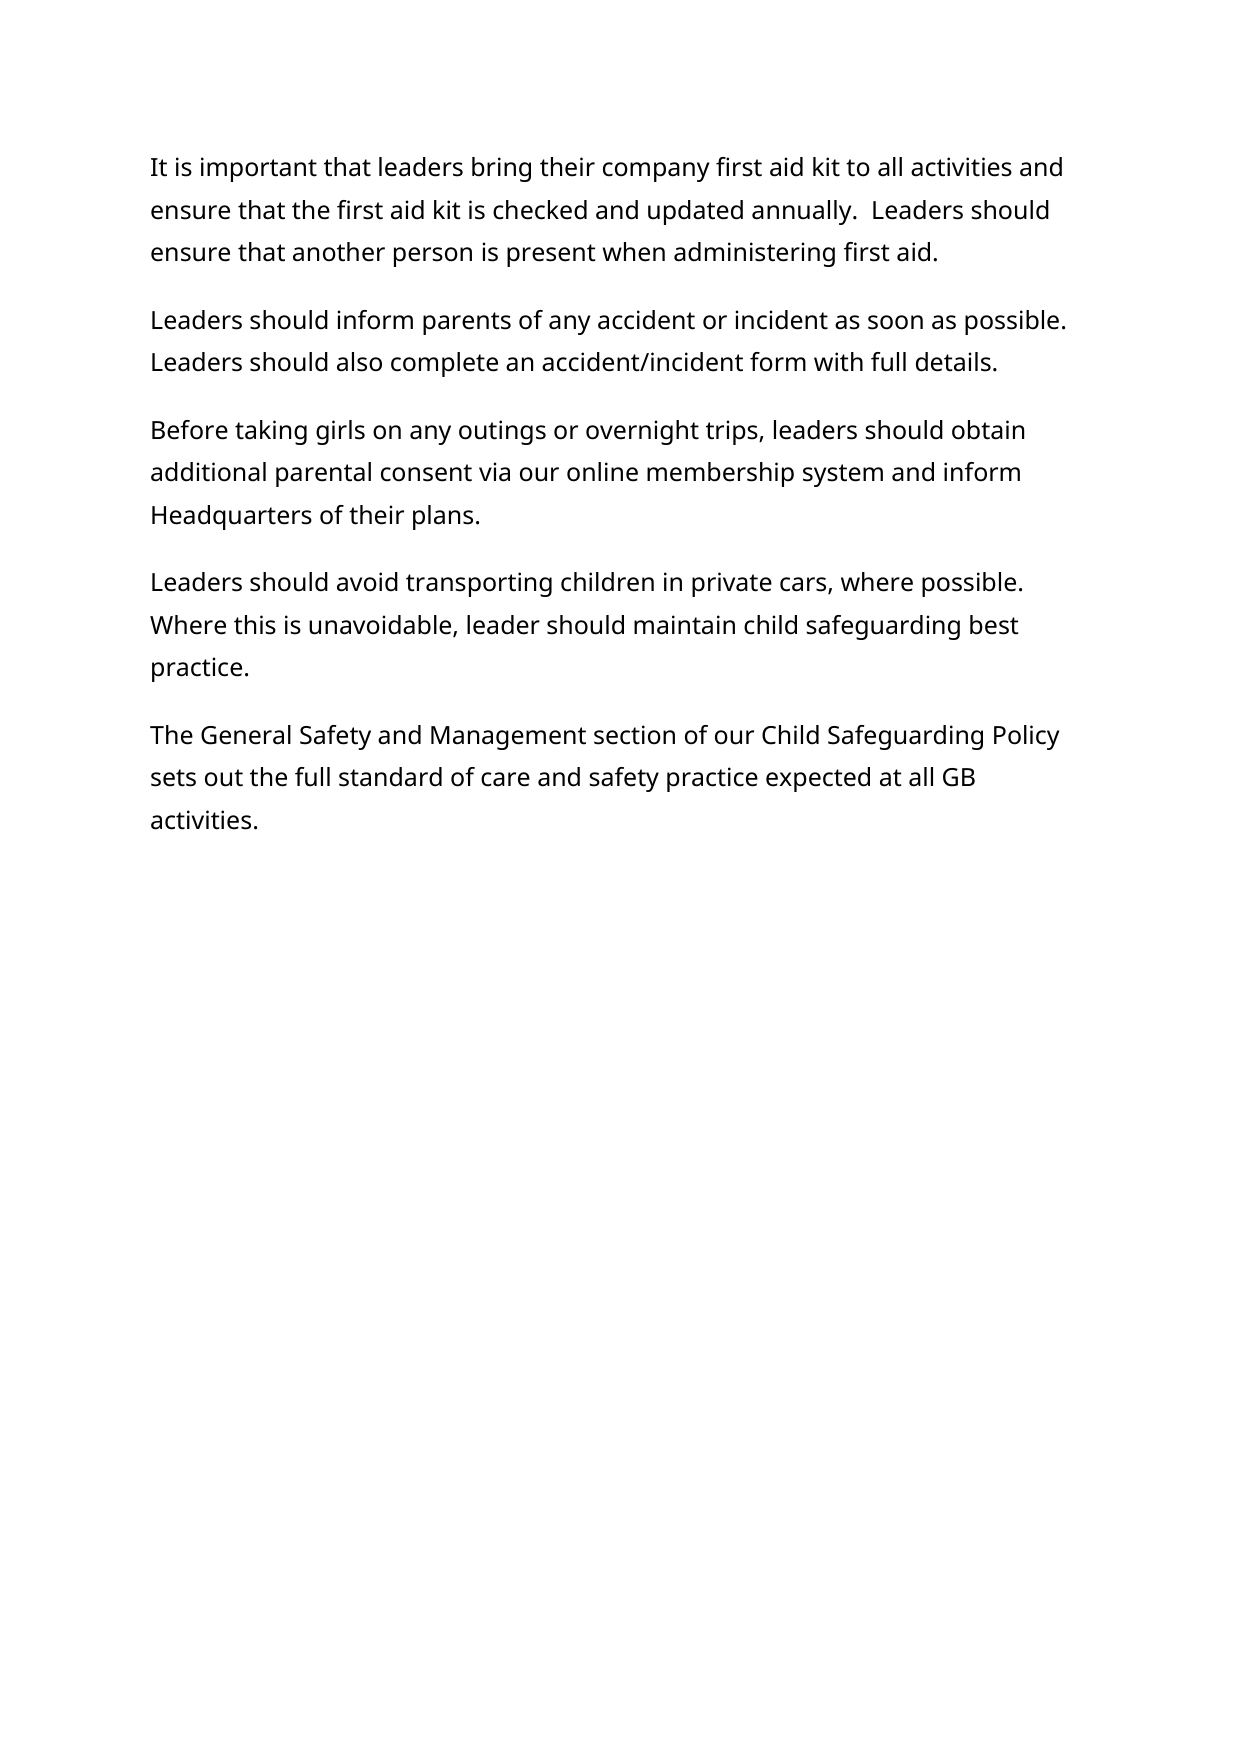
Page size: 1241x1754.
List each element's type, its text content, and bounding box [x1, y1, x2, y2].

text Leaders should inform parents of any accident or incident as soon as possible. Leaders should also complete an accident/incident form with full details. [150, 302, 1090, 379]
text Before taking girls on any outings or overnight trips, leaders should obtain additional parental consent via our online membership system and inform Headquarters of their plans. [150, 412, 1090, 532]
text Leaders should avoid transporting children in private cars, where possible. Where this is unavoidable, leader should maintain child safeguarding best practice. [150, 565, 1090, 684]
text It is important that leaders bring their company first aid kit to all activities and ensure that the first aid kit is checked and updated annually. Leaders should ensure that another person is present when administering first aid. [150, 150, 1090, 269]
text The General Safety and Management section of our Child Safeguarding Policy sets out the full standard of care and safety practice expected at all GB activities. [150, 717, 1090, 837]
